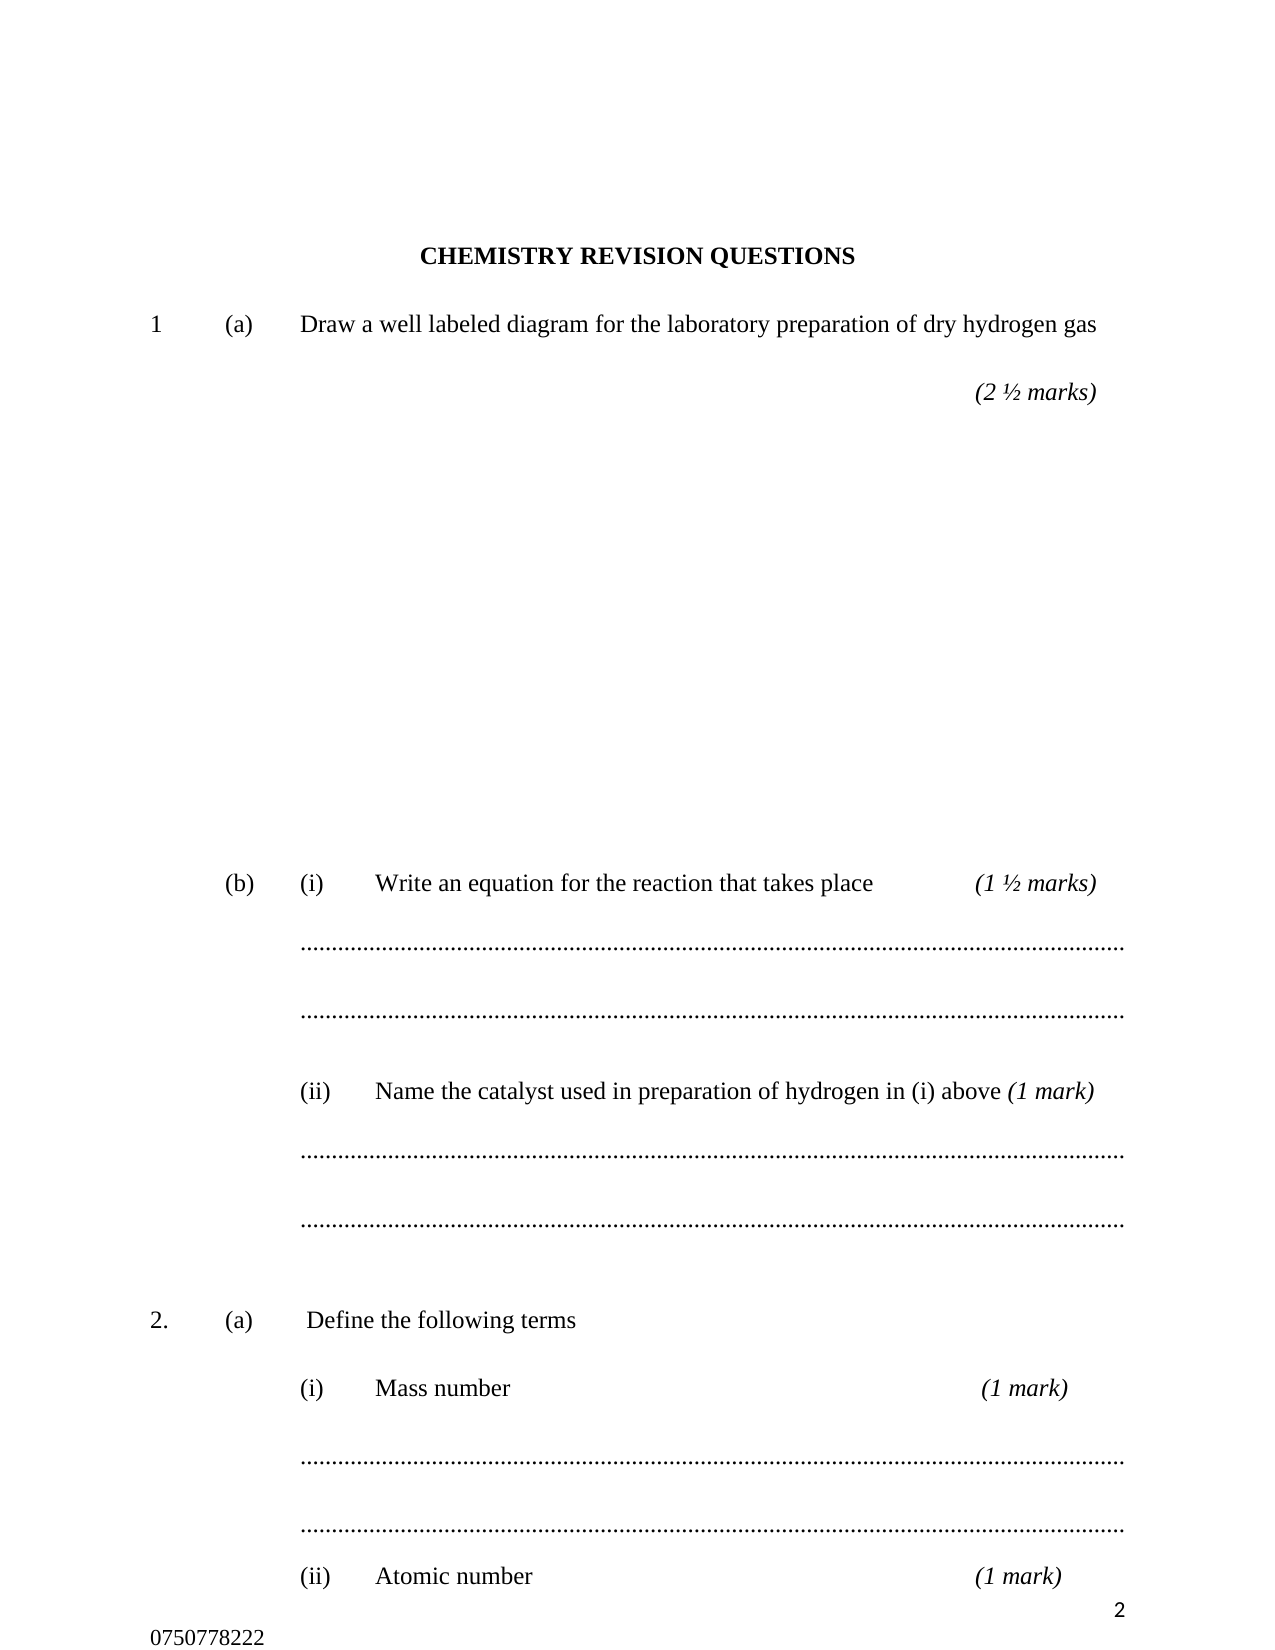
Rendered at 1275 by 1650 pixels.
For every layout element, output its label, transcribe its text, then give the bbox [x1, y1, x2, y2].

text .................................................................................................................................... [150, 1119, 1125, 1164]
text 1 (a) Draw a well labeled diagram for the laboratory preparation of dry hydrogen gas [150, 293, 1125, 338]
text .................................................................................................................................... [150, 911, 1125, 956]
text 2. (a) Define the following terms [150, 1288, 1125, 1334]
text .................................................................................................................................... [225, 1187, 1125, 1232]
text (ii) Atomic number (1 mark) [150, 1561, 1125, 1589]
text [150, 1424, 1125, 1470]
text (b) (i) Write an equation for the reaction that takes place (1 ½ marks) [150, 868, 1125, 896]
text (2 ½ marks) [150, 361, 1125, 406]
text (i) Mass number (1 mark) [150, 1356, 1125, 1402]
text (ii) Name the catalyst used in preparation of hydrogen in (i) above (1 mark) [225, 1076, 1125, 1104]
text .................................................................................................................................... [225, 979, 1125, 1024]
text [225, 1493, 1125, 1538]
text CHEMISTRY REVISION QUESTIONS [150, 224, 1125, 270]
